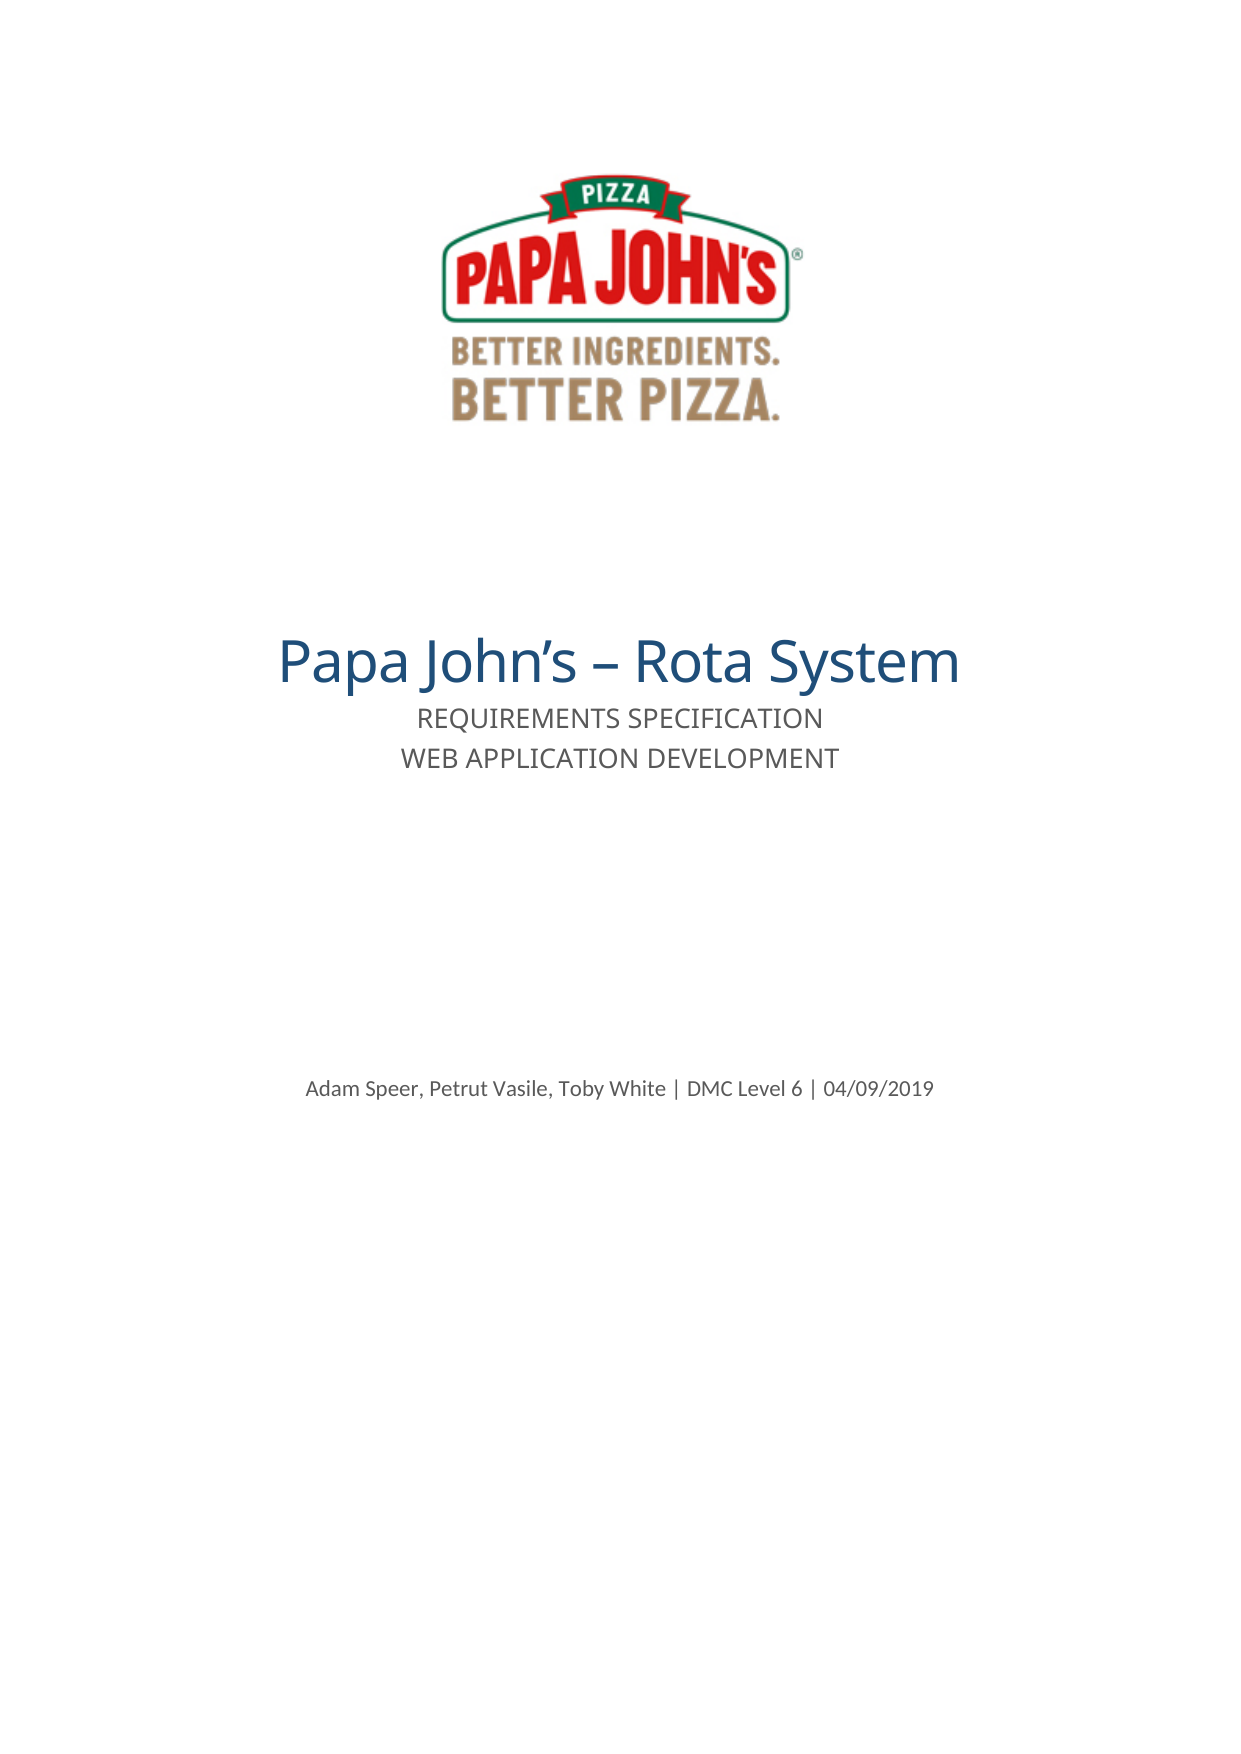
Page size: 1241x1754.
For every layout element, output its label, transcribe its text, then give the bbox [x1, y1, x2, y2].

subtitle REQUIREMENTS SPECIFICATion [150, 699, 1090, 736]
title Papa John’s – Rota System [150, 620, 1090, 699]
subtitle Web application development [150, 740, 1090, 777]
picture [354, 150, 886, 447]
text Adam Speer, Petrut Vasile, Toby White | DMC Level 6 | 04/09/2019 [150, 1074, 1090, 1102]
